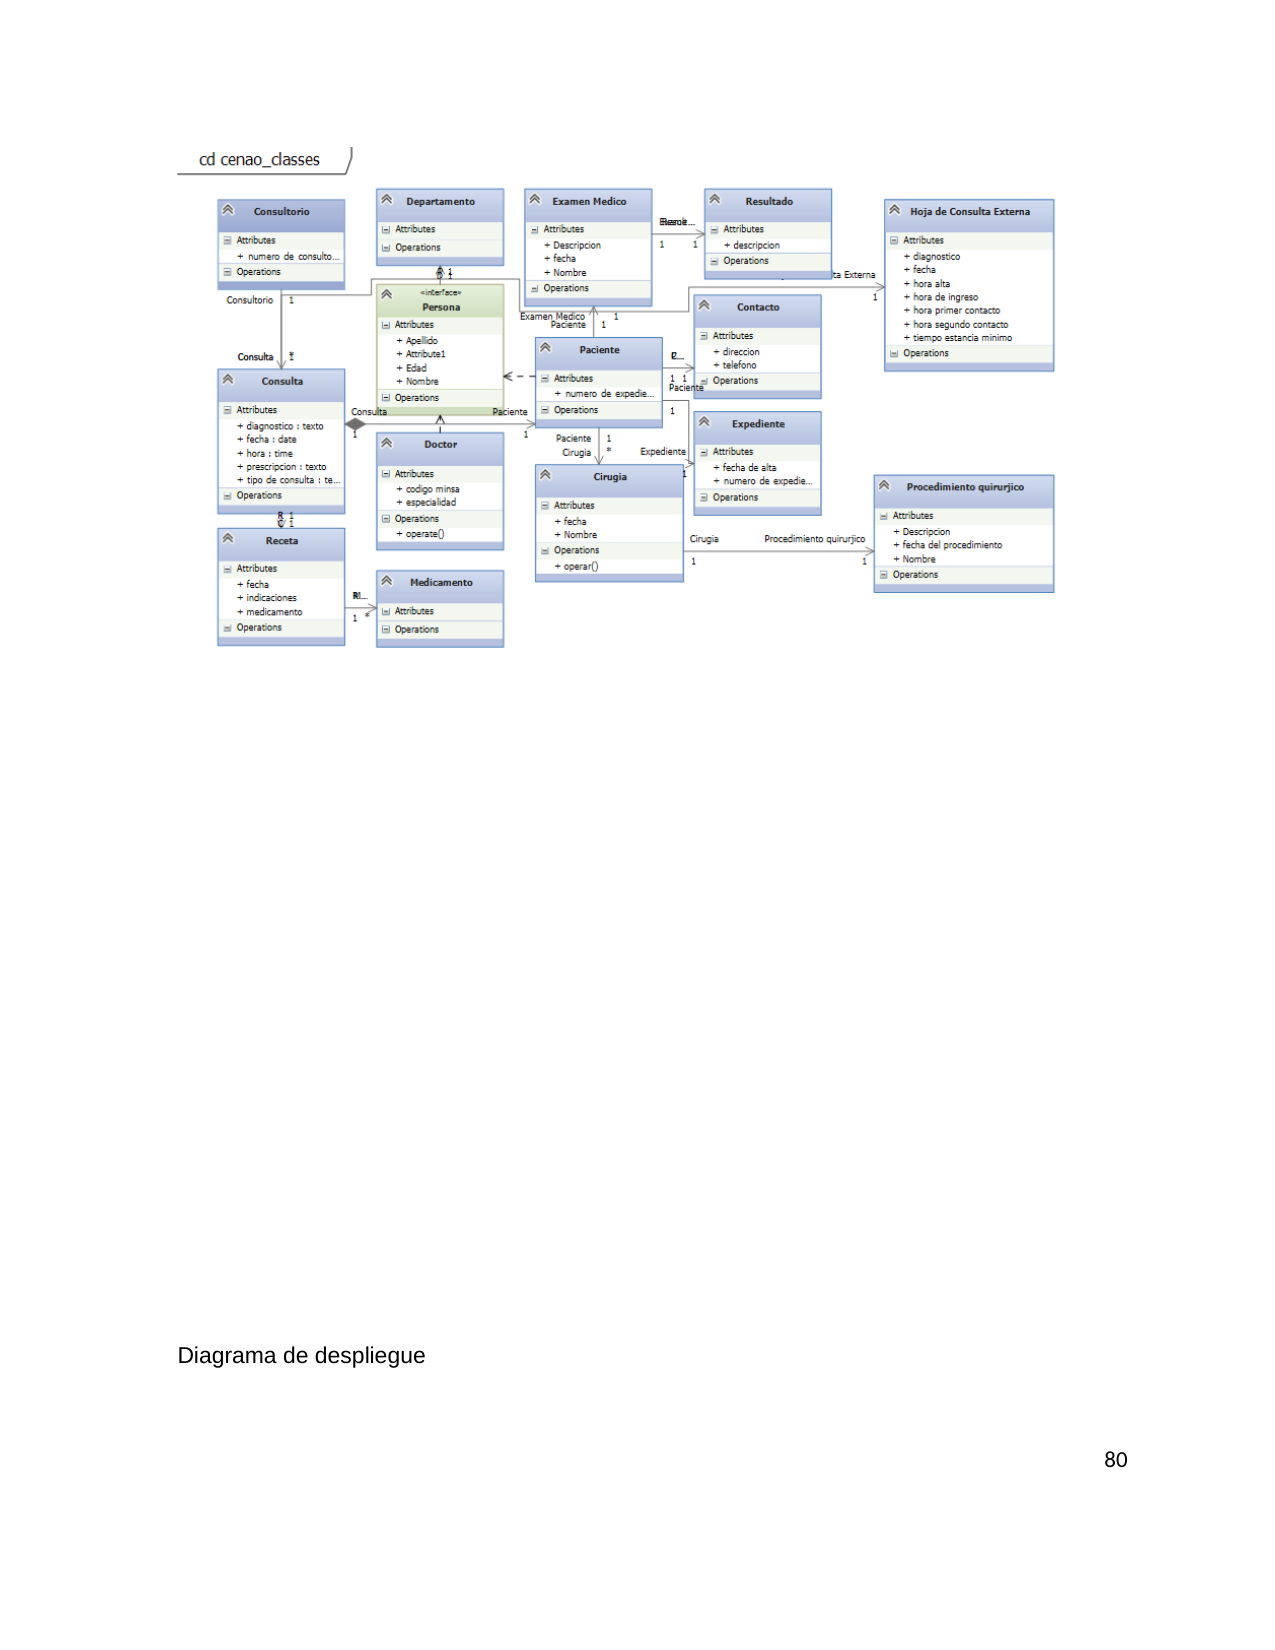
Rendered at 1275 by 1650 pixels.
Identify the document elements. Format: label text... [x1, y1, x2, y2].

text Diagrama de despliegue [177, 1342, 1127, 1368]
picture [177, 147, 1098, 657]
